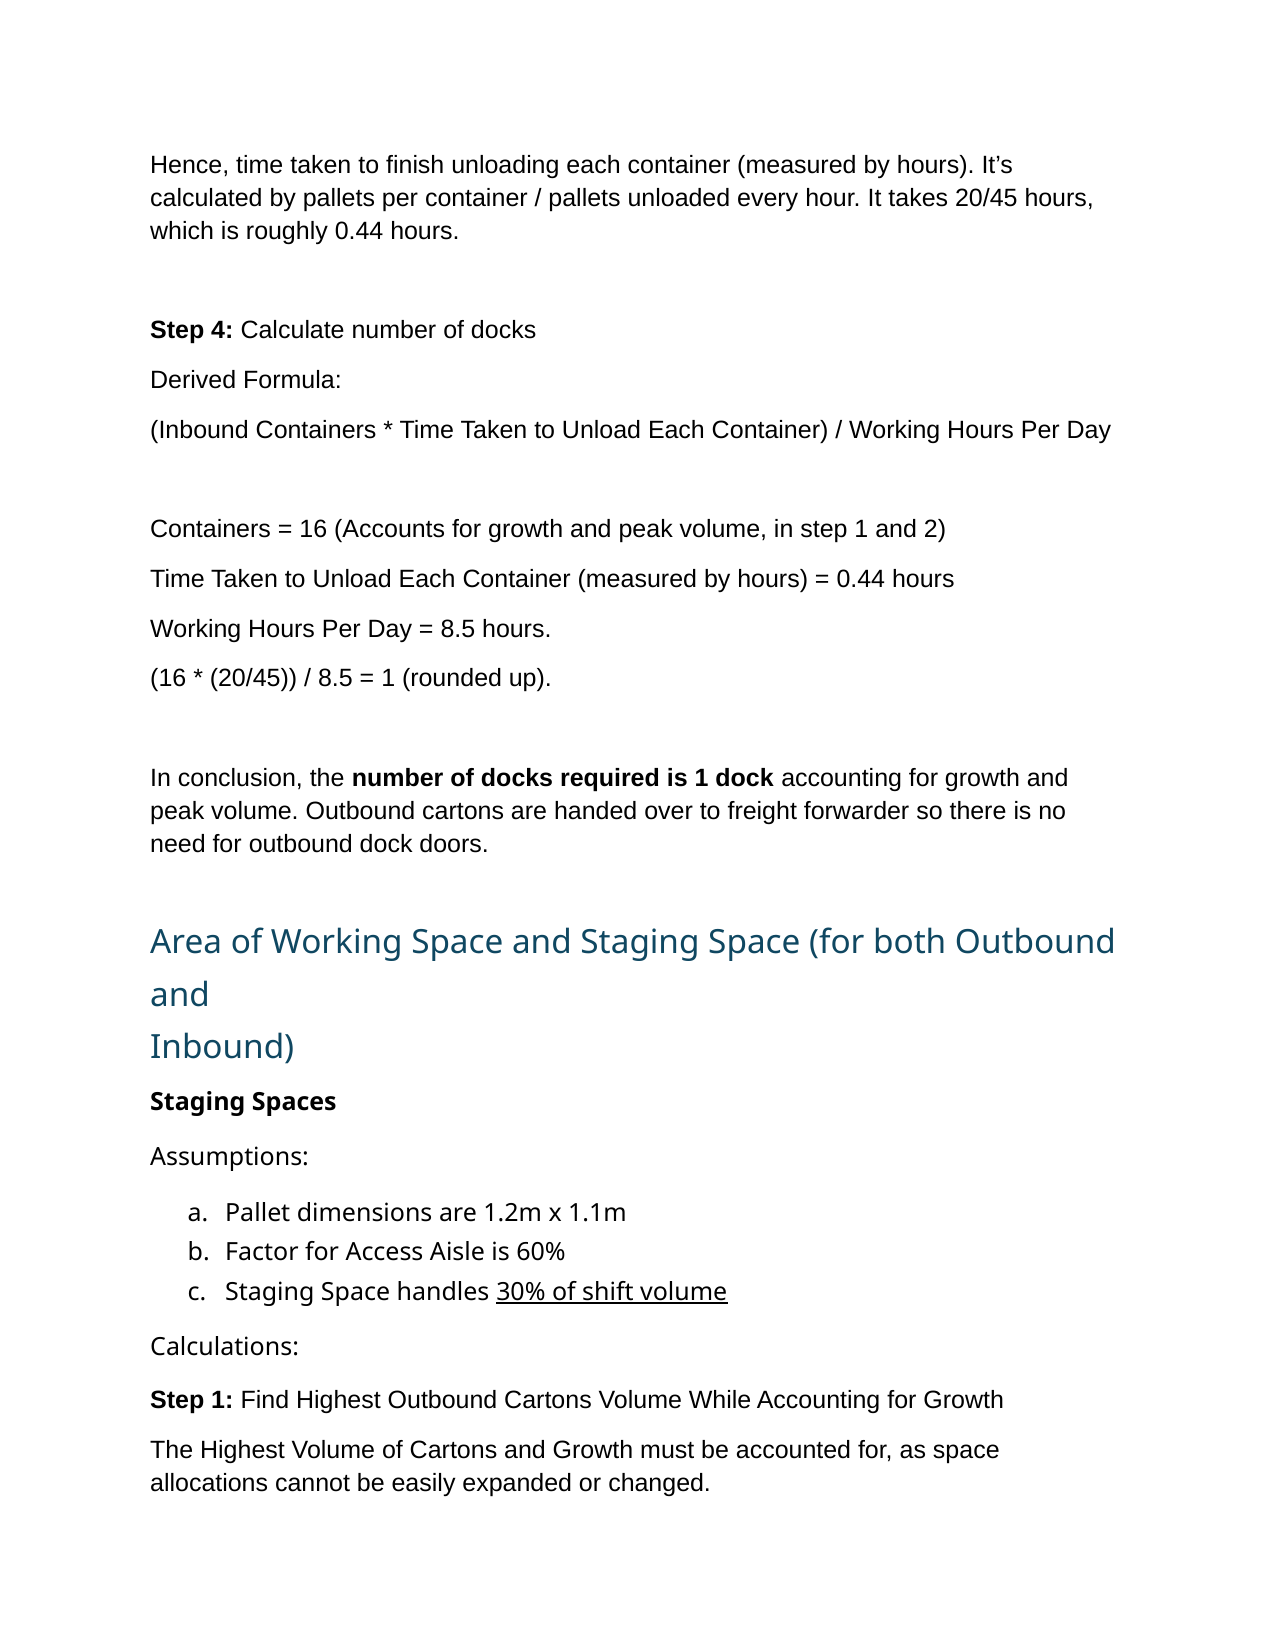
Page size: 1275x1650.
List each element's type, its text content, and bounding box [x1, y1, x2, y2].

text Step 1: Find Highest Outbound Cartons Volume While Accounting for Growth [150, 1385, 1125, 1414]
subtitle Area of Working Space and Staging Space (for both Outbound and Inbound) [150, 918, 1125, 1068]
list Staging Space handles 30% of shift volume [187, 1273, 1125, 1307]
text Step 4: Calculate number of docks [150, 315, 1125, 344]
text (16 * (20/45)) / 8.5 = 1 (rounded up). [150, 663, 1125, 692]
text Hence, time taken to finish unloading each container (measured by hours). It’s calculated by pallets per container / pallets unloaded every hour. It takes 20/45 hours, which is roughly 0.44 hours. [150, 150, 1125, 245]
text Staging Spaces [150, 1083, 1125, 1117]
list Factor for Access Aisle is 60% [187, 1234, 1125, 1268]
text The Highest Volume of Cartons and Growth must be accounted for, as space allocations cannot be easily expanded or changed. [150, 1434, 1125, 1496]
text Derived Formula: [150, 365, 1125, 394]
text Calculations: [150, 1329, 1125, 1363]
list Pallet dimensions are 1.2m x 1.1m [187, 1195, 1125, 1229]
text Time Taken to Unload Each Container (measured by hours) = 0.44 hours [150, 564, 1125, 593]
text Containers = 16 (Accounts for growth and peak volume, in step 1 and 2) [150, 514, 1125, 543]
text Assumptions: [150, 1139, 1125, 1173]
text (Inbound Containers * Time Taken to Unload Each Container) / Working Hours Per Day [150, 415, 1125, 443]
text In conclusion, the number of docks required is 1 dock accounting for growth and peak volume. Outbound cartons are handed over to freight forwarder so there is no need for outbound dock doors. [150, 763, 1125, 897]
text Working Hours Per Day = 8.5 hours. [150, 613, 1125, 642]
